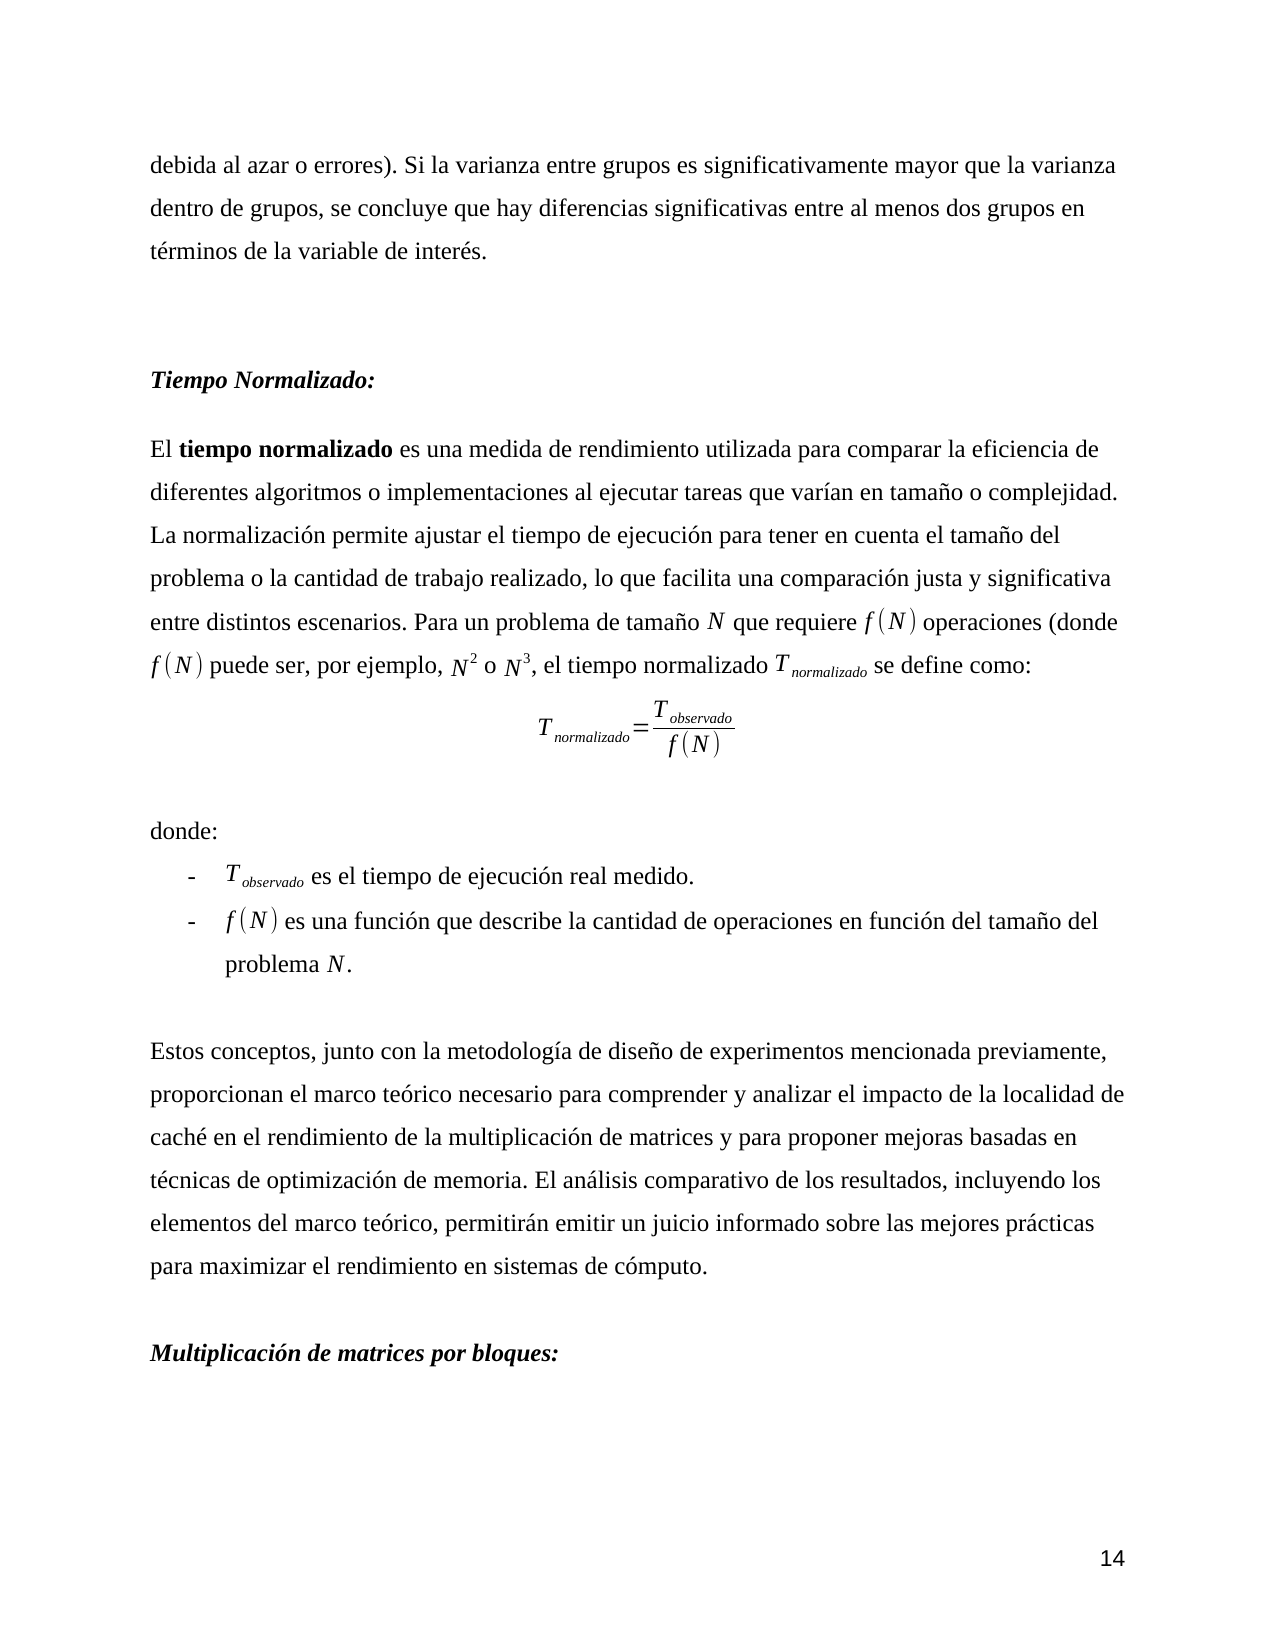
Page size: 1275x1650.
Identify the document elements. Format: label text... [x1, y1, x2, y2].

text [150, 150, 1125, 265]
list es el tiempo de ejecución real medido. [187, 859, 1125, 891]
subtitle Multiplicación de matrices por bloques: [150, 1338, 1125, 1366]
text Estos conceptos, junto con la metodología de diseño de experimentos mencionada previamente, proporcionan el marco teórico necesario para comprender y analizar el impacto de la localidad de caché en el rendimiento de la multiplicación de matrices y para proponer mejoras basadas en técnicas de optimización de memoria. El análisis comparativo de los resultados, incluyendo los elementos del marco teórico, permitirán emitir un juicio informado sobre las mejores prácticas para maximizar el rendimiento en sistemas de cómputo. [150, 1036, 1125, 1280]
list es una función que describe la cantidad de operaciones en función del tamaño del problema . [187, 905, 1125, 978]
text donde: [150, 816, 1125, 845]
subtitle Tiempo Normalizado: [150, 366, 1125, 394]
text El tiempo normalizado es una medida de rendimiento utilizada para comparar la eficiencia de diferentes algoritmos o implementaciones al ejecutar tareas que varían en tamaño o complejidad. La normalización permite ajustar el tiempo de ejecución para tener en cuenta el tamaño del problema o la cantidad de trabajo realizado, lo que facilita una comparación justa y significativa entre distintos escenarios. Para un problema de tamaño que requiere operaciones (donde puede ser, por ejemplo, o , el tiempo normalizado se define como: [150, 434, 1125, 681]
